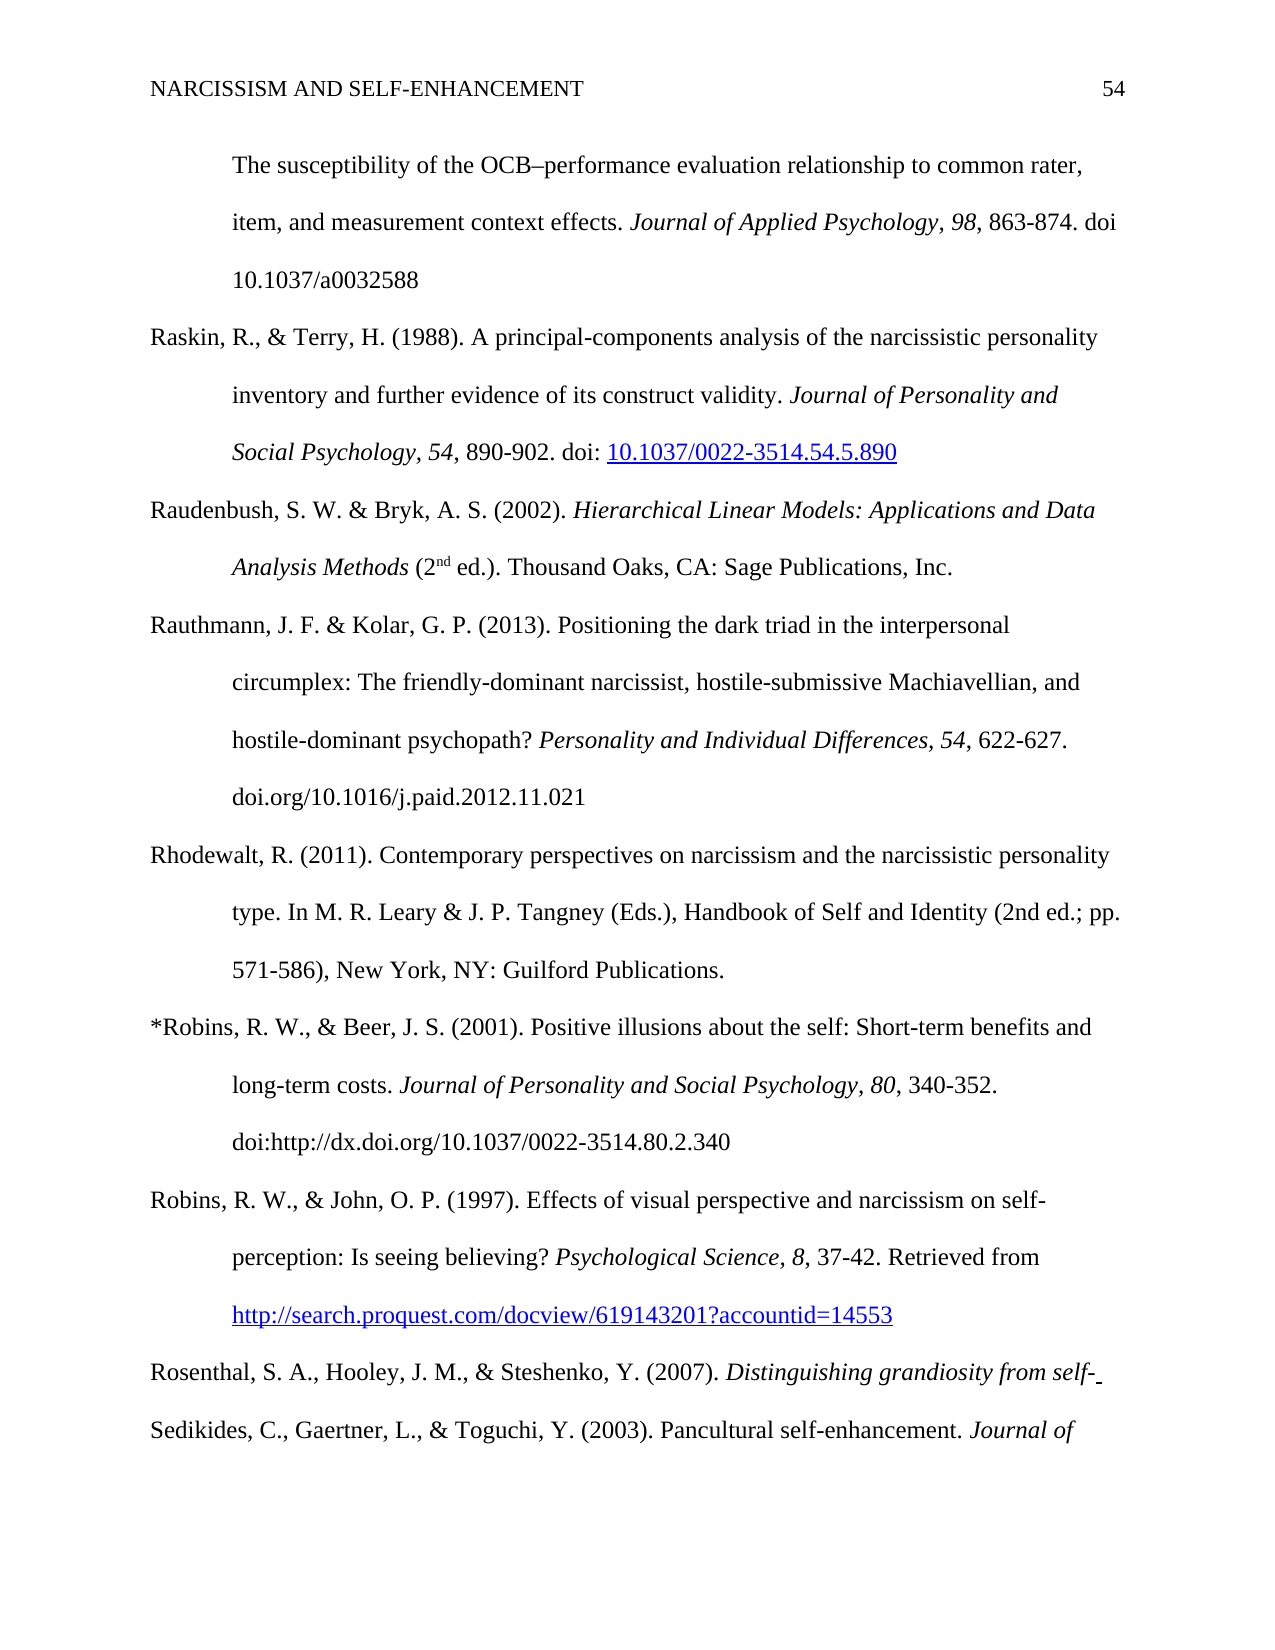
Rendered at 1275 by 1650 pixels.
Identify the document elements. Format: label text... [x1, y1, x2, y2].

text *Robins, R. W., & Beer, J. S. (2001). Positive illusions about the self: Short-term benefits and long-term costs. Journal of Personality and Social Psychology, 80, 340-352. doi:http://dx.doi.org/10.1037/0022-3514.80.2.340 [150, 1012, 1125, 1156]
text Rhodewalt, R. (2011). Contemporary perspectives on narcissism and the narcissistic personality type. In M. R. Leary & J. P. Tangney (Eds.), Handbook of Self and Identity (2nd ed.; pp. 571-586), New York, NY: Guilford Publications. [150, 840, 1125, 984]
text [150, 1415, 1125, 1444]
text Raudenbush, S. W. & Bryk, A. S. (2002). Hierarchical Linear Models: Applications and Data Analysis Methods (2nd ed.). Thousand Oaks, CA: Sage Publications, Inc. [150, 495, 1125, 581]
text Robins, R. W., & John, O. P. (1997). Effects of visual perspective and narcissism on self-perception: Is seeing believing? Psychological Science, 8, 37-42. Retrieved from http://search.proquest.com/docview/619143201?accountid=14553 [150, 1185, 1125, 1329]
text Rauthmann, J. F. & Kolar, G. P. (2013). Positioning the dark triad in the interpersonal circumplex: The friendly-dominant narcissist, hostile-submissive Machiavellian, and hostile-dominant psychopath? Personality and Individual Differences, 54, 622-627. doi.org/10.1016/j.paid.2012.11.021 [150, 610, 1125, 811]
text Rosenthal, S. A., Hooley, J. M., & Steshenko, Y. (2007). Distinguishing grandiosity from self- [150, 1357, 1125, 1386]
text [150, 150, 1125, 294]
text Raskin, R., & Terry, H. (1988). A principal-components analysis of the narcissistic personality inventory and further evidence of its construct validity. Journal of Personality and Social Psychology, 54, 890-902. doi: 10.1037/0022-3514.54.5.890 [150, 322, 1125, 466]
